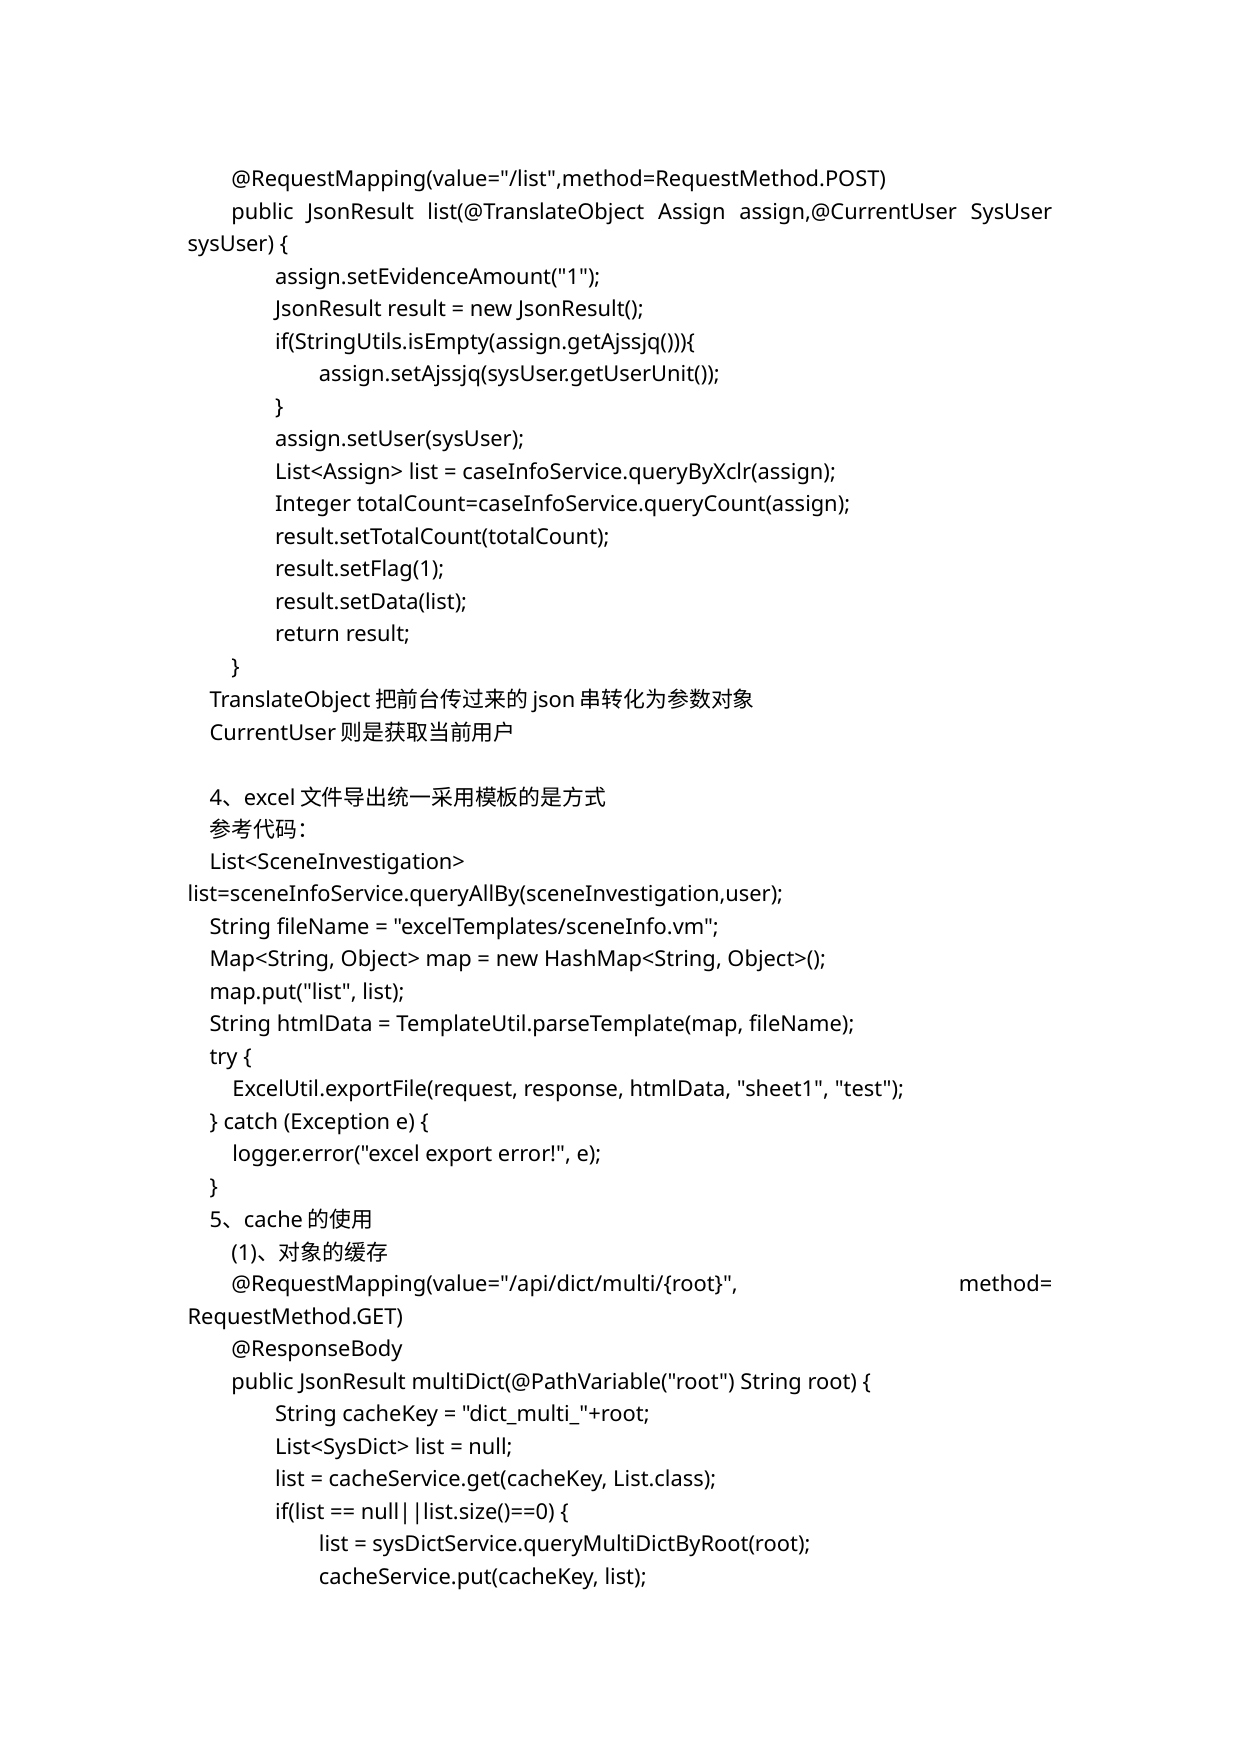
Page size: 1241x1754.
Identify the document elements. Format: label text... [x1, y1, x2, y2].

text assign.setAjssjq(sysUser.getUserUnit()); [187, 357, 1053, 389]
text result.setData(list); [187, 584, 1053, 617]
text } catch (Exception e) { [187, 1104, 1053, 1137]
text } [187, 1169, 1053, 1202]
text String htmlData = TemplateUtil.parseTemplate(map, fileName); [187, 1007, 1053, 1039]
text logger.error("excel export error!", e); [187, 1137, 1053, 1169]
text List<Assign> list = caseInfoService.queryByXclr(assign); [187, 454, 1053, 487]
text JsonResult result = new JsonResult(); [187, 292, 1053, 324]
text public JsonResult multiDict(@PathVariable("root") String root) { [187, 1364, 1053, 1397]
text String fileName = "excelTemplates/sceneInfo.vm"; [187, 909, 1053, 942]
text Integer totalCount=caseInfoService.queryCount(assign); [187, 487, 1053, 519]
text ExcelUtil.exportFile(request, response, htmlData, "sheet1", "test"); [187, 1072, 1053, 1104]
text @RequestMapping(value="/list",method=RequestMethod.POST) [187, 162, 1053, 194]
text result.setFlag(1); [187, 552, 1053, 584]
text Map<String, Object> map = new HashMap<String, Object>(); [187, 942, 1053, 974]
text map.put("list", list); [187, 974, 1053, 1007]
text assign.setUser(sysUser); [187, 422, 1053, 454]
text } [187, 389, 1053, 422]
text @ResponseBody [187, 1332, 1053, 1364]
text } [187, 649, 1053, 682]
text cacheService.put(cacheKey, list); [187, 1559, 1053, 1592]
text try { [187, 1039, 1053, 1072]
text @RequestMapping(value="/api/dict/multi/{root}", method= RequestMethod.GET) [187, 1267, 1053, 1332]
text list = cacheService.get(cacheKey, List.class); [187, 1462, 1053, 1494]
text CurrentUser则是获取当前用户 [187, 714, 1053, 747]
text 参考代码： [187, 812, 1053, 844]
text List<SysDict> list = null; [187, 1429, 1053, 1462]
text assign.setEvidenceAmount("1"); [187, 259, 1053, 292]
text public JsonResult list(@TranslateObject Assign assign,@CurrentUser SysUser sysUser) { [187, 194, 1053, 259]
text list = sysDictService.queryMultiDictByRoot(root); [187, 1527, 1053, 1559]
text if(StringUtils.isEmpty(assign.getAjssjq())){ [187, 324, 1053, 357]
text result.setTotalCount(totalCount); [187, 519, 1053, 552]
text 5、cache的使用 [187, 1202, 1053, 1234]
text if(list == null||list.size()==0) { [187, 1494, 1053, 1527]
text (1)、对象的缓存 [187, 1234, 1053, 1267]
text 4、excel文件导出统一采用模板的是方式 [187, 779, 1053, 812]
text return result; [187, 617, 1053, 649]
text List<SceneInvestigation> list=sceneInfoService.queryAllBy(sceneInvestigation,user); [187, 844, 1053, 909]
text TranslateObject把前台传过来的json串转化为参数对象 [187, 682, 1053, 714]
text String cacheKey = "dict_multi_"+root; [187, 1397, 1053, 1429]
